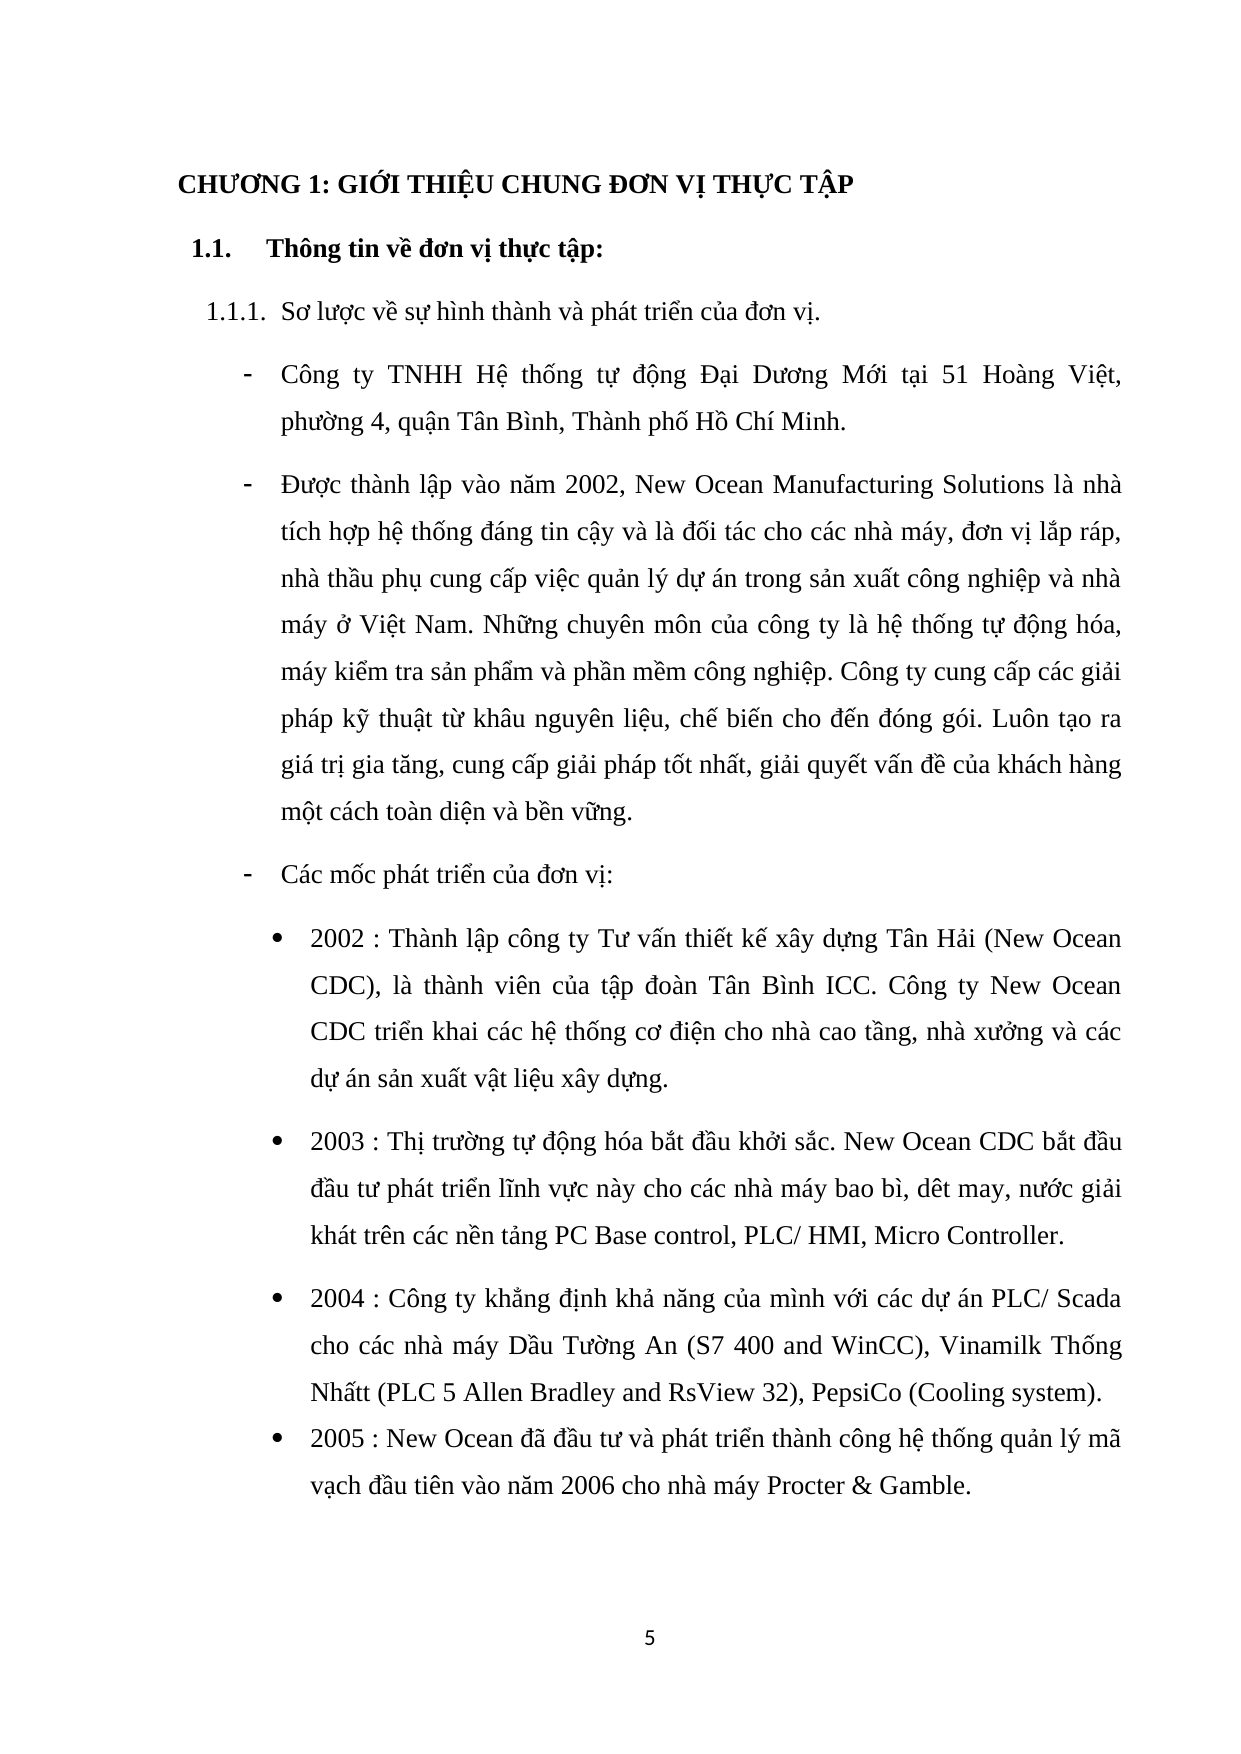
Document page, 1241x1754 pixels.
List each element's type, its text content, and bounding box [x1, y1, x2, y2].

list Thông tin về đơn vị thực tập: [191, 232, 1122, 263]
list Được thành lập vào năm 2002, New Ocean Manufacturing Solutions là nhà tích hợp hệ thống đáng tin cậy và là đối tác cho các nhà máy, đơn vị lắp ráp, nhà thầu phụ cung cấp việc quản lý dự án trong sản xuất công nghiệp và nhà máy ở Việt Nam. Những chuyên môn của công ty là hệ thống tự động hóa, máy kiểm tra sản phẩm và phần mềm công nghiệp. Công ty cung cấp các giải pháp kỹ thuật từ khâu nguyên liệu, chế biến cho đến đóng gói. Luôn tạo ra giá trị gia tăng, cung cấp giải pháp tốt nhất, giải quyết vấn đề của khách hàng một cách toàn diện và bền vững. [243, 468, 1122, 826]
text CHƯƠNG 1: GIỚI THIỆU CHUNG ĐƠN VỊ THỰC TẬP [177, 168, 1122, 199]
list 2005 : New Ocean đã đầu tư và phát triển thành công hệ thống quản lý mã vạch đầu tiên vào năm 2006 cho nhà máy Procter & Gamble. [273, 1422, 1122, 1500]
list Công ty TNHH Hệ thống tự động Đại Dương Mới tại 51 Hoàng Việt, phường 4, quận Tân Bình, Thành phố Hồ Chí Minh. [243, 358, 1122, 436]
list 2004 : Công ty khẳng định khả năng của mình với các dự án PLC/ Scada cho các nhà máy Dầu Tường An (S7 400 and WinCC), Vinamilk Thống Nhấtt (PLC 5 Allen Bradley and RsView 32), PepsiCo (Cooling system). [273, 1282, 1122, 1407]
list Sơ lược về sự hình thành và phát triển của đơn vị. [206, 295, 1122, 326]
list 2002 : Thành lập công ty Tư vấn thiết kế xây dựng Tân Hải (New Ocean CDC), là thành viên của tập đoàn Tân Bình ICC. Công ty New Ocean CDC triển khai các hệ thống cơ điện cho nhà cao tầng, nhà xưởng và các dự án sản xuất vật liệu xây dựng. [273, 922, 1122, 1093]
list 2003 : Thị trường tự động hóa bắt đầu khởi sắc. New Ocean CDC bắt đầu đầu tư phát triển lĩnh vực này cho các nhà máy bao bì, dêt may, nước giải khát trên các nền tảng PC Base control, PLC/ HMI, Micro Controller. [273, 1126, 1122, 1250]
list Các mốc phát triển của đơn vị: [243, 858, 1122, 890]
